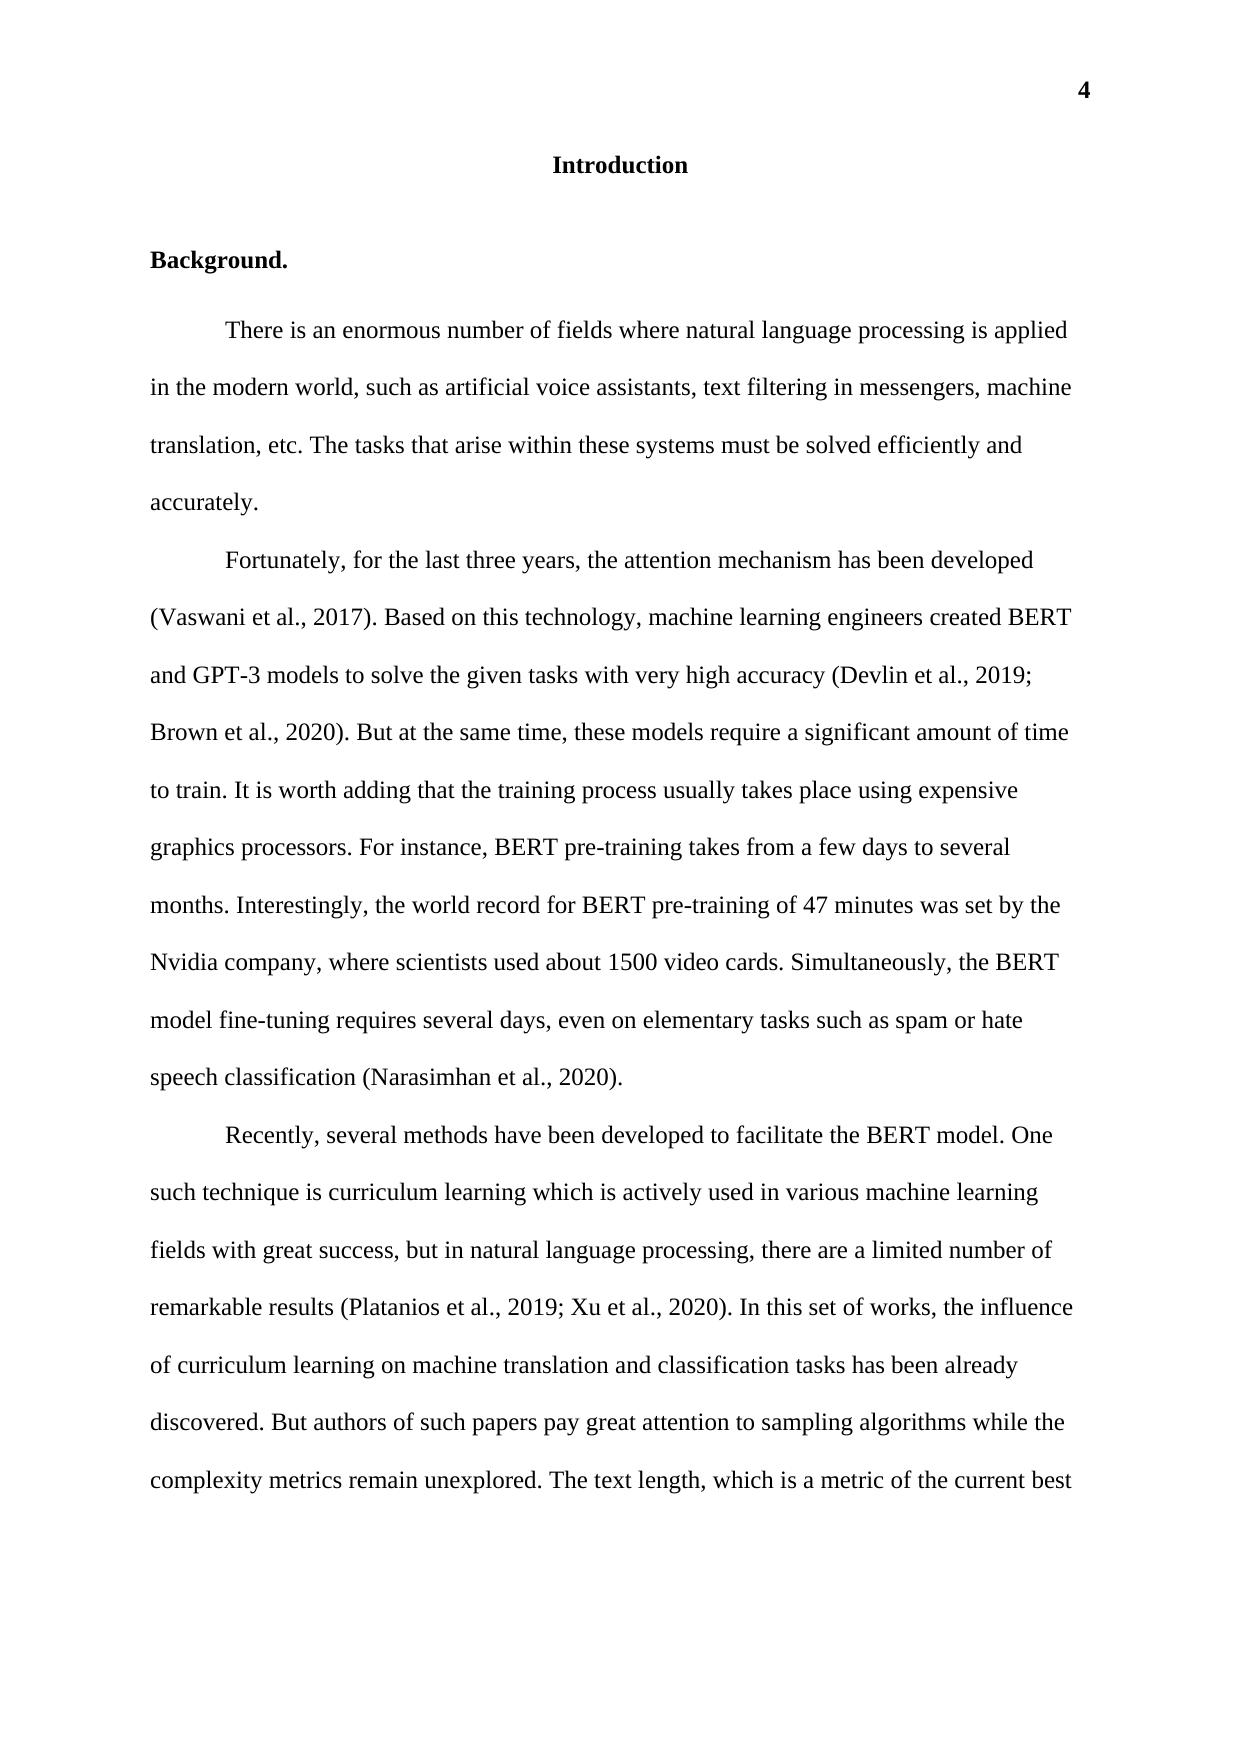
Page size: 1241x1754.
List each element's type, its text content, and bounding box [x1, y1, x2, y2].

subtitle Background. [150, 245, 1090, 274]
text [150, 1120, 1090, 1494]
subtitle Introduction [150, 150, 1090, 179]
text There is an enormous number of fields where natural language processing is applied in the modern world, such as artificial voice assistants, text filtering in messengers, machine translation, etc. The tasks that arise within these systems must be solved efficiently and accurately. [150, 315, 1090, 516]
text Fortunately, for the last three years, the attention mechanism has been developed (Vaswani et al., 2017). Based on this technology, machine learning engineers created BERT and GPT-3 models to solve the given tasks with very high accuracy (Devlin et al., 2019; Brown et al., 2020). But at the same time, these models require a significant amount of time to train. It is worth adding that the training process usually takes place using expensive graphics processors. For instance, BERT pre-training takes from a few days to several months. Interestingly, the world record for BERT pre-training of 47 minutes was set by the Nvidia company, where scientists used about 1500 video cards. Simultaneously, the BERT model fine-tuning requires several days, even on elementary tasks such as spam or hate speech classification (Narasimhan et al., 2020). [150, 545, 1090, 1091]
